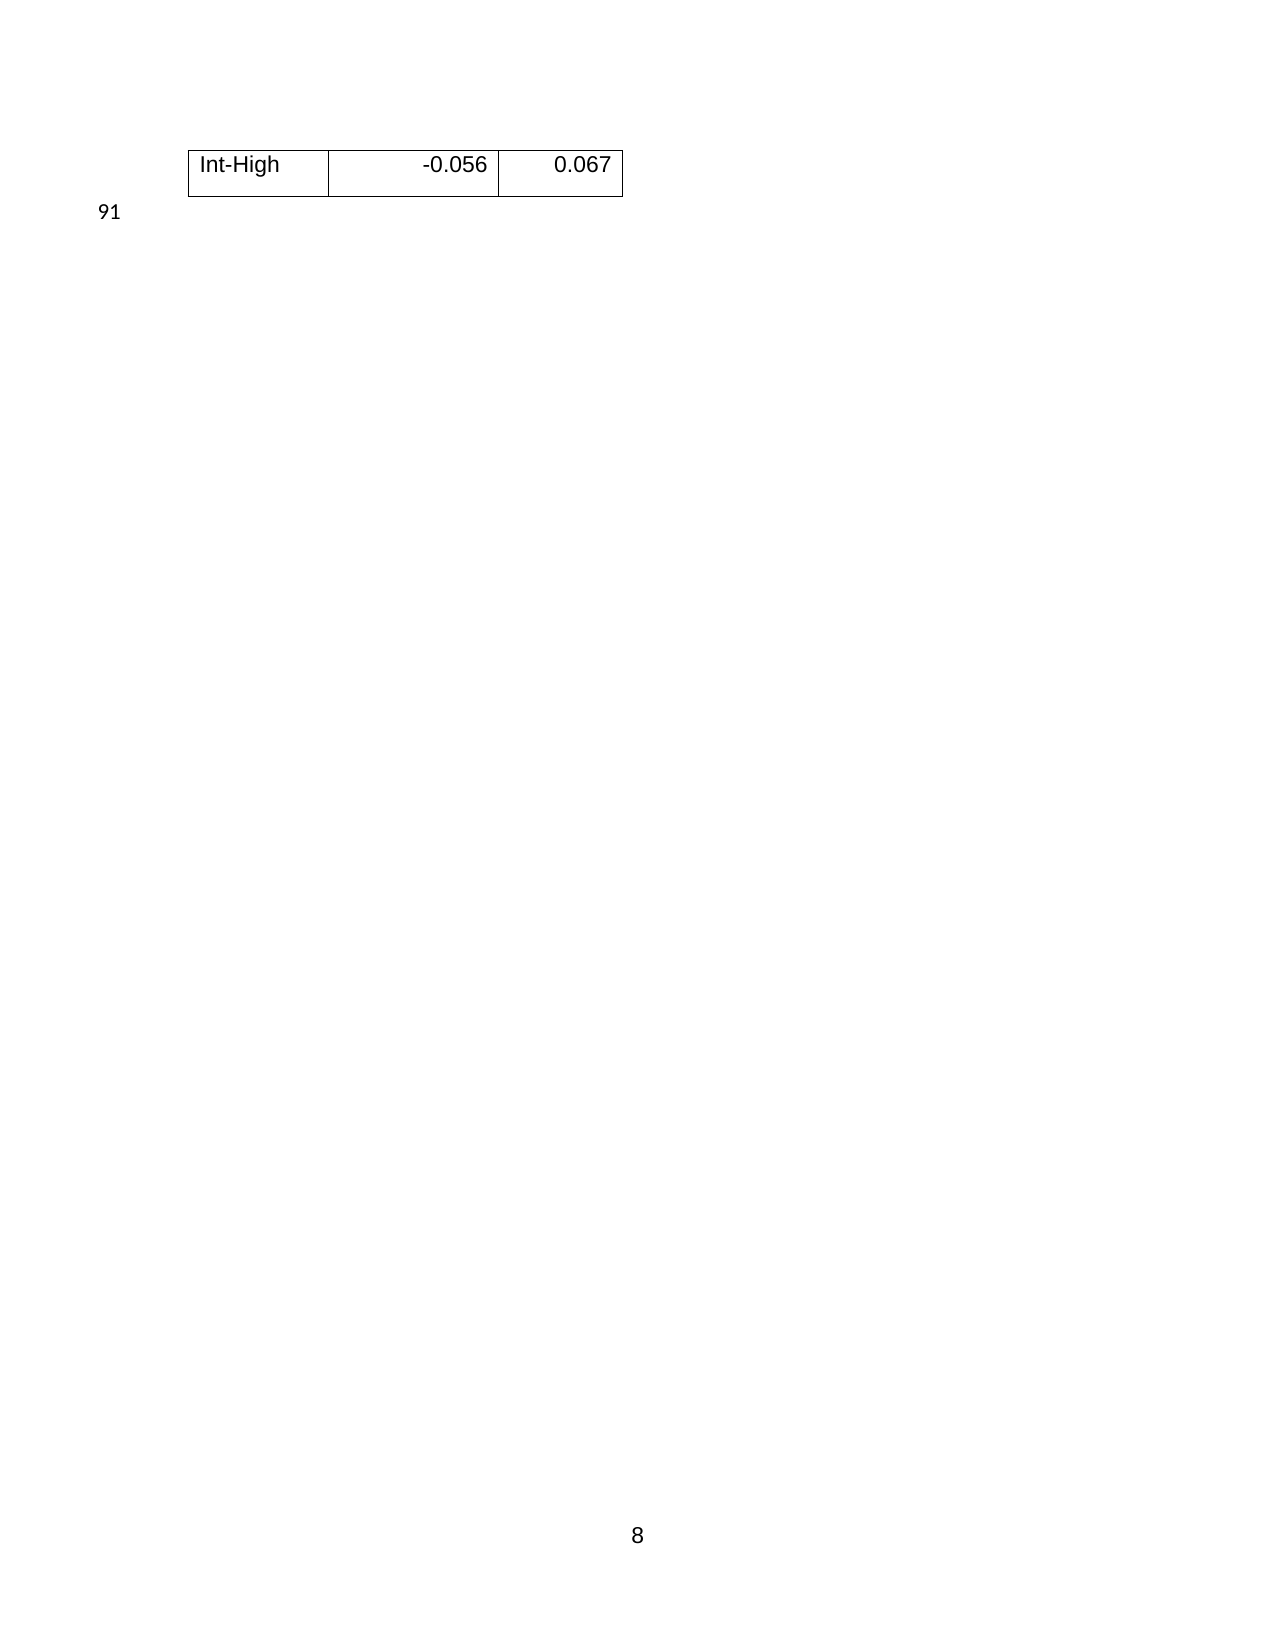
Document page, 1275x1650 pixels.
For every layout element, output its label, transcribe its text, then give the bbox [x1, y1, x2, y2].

table_cell Int-High [189, 151, 328, 196]
table_cell 0.067 [499, 151, 622, 196]
table_cell -0.056 [329, 151, 498, 196]
